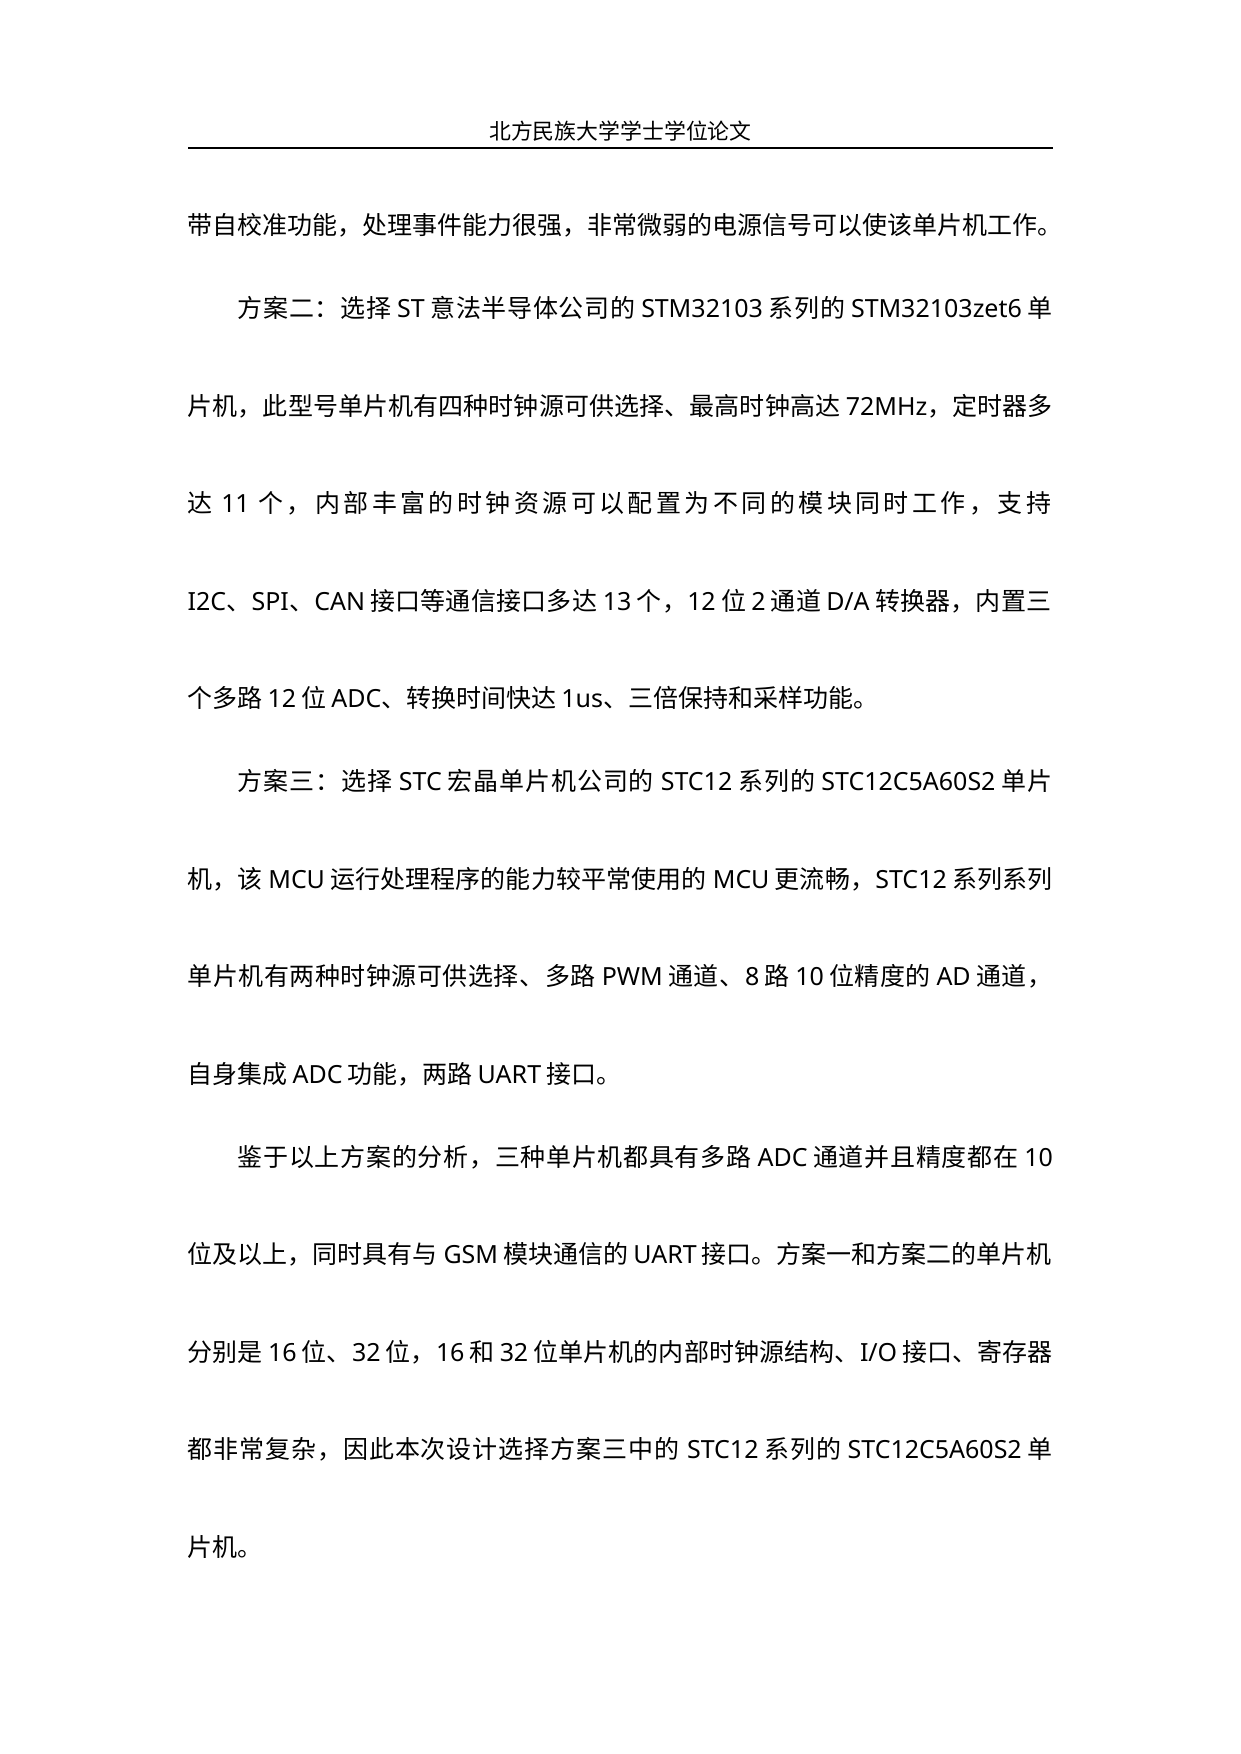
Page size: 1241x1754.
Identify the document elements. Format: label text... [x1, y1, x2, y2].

text 方案二：选择ST意法半导体公司的STM32103系列的STM32103zet6单片机，此型号单片机有四种时钟源可供选择、最高时钟高达72MHz，定时器多达11个，内部丰富的时钟资源可以配置为不同的模块同时工作，支持I2C、SPI、CAN接口等通信接口多达13个，12位2通道D/A转换器，内置三个多路12位ADC、转换时间快达1us、三倍保持和采样功能。 [187, 274, 1053, 729]
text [187, 191, 1053, 256]
text 鉴于以上方案的分析，三种单片机都具有多路ADC通道并且精度都在10位及以上，同时具有与GSM模块通信的UART接口。方案一和方案二的单片机分别是16位、32位，16和32位单片机的内部时钟源结构、I/O接口、寄存器都非常复杂，因此本次设计选择方案三中的STC12系列的STC12C5A60S2单片机。 [187, 1123, 1053, 1578]
text 方案三：选择STC宏晶单片机公司的STC12系列的STC12C5A60S2单片机，该MCU运行处理程序的能力较平常使用的MCU更流畅，STC12系列系列单片机有两种时钟源可供选择、多路PWM通道、8路10位精度的AD通道，自身集成ADC功能，两路UART接口。 [187, 747, 1053, 1105]
